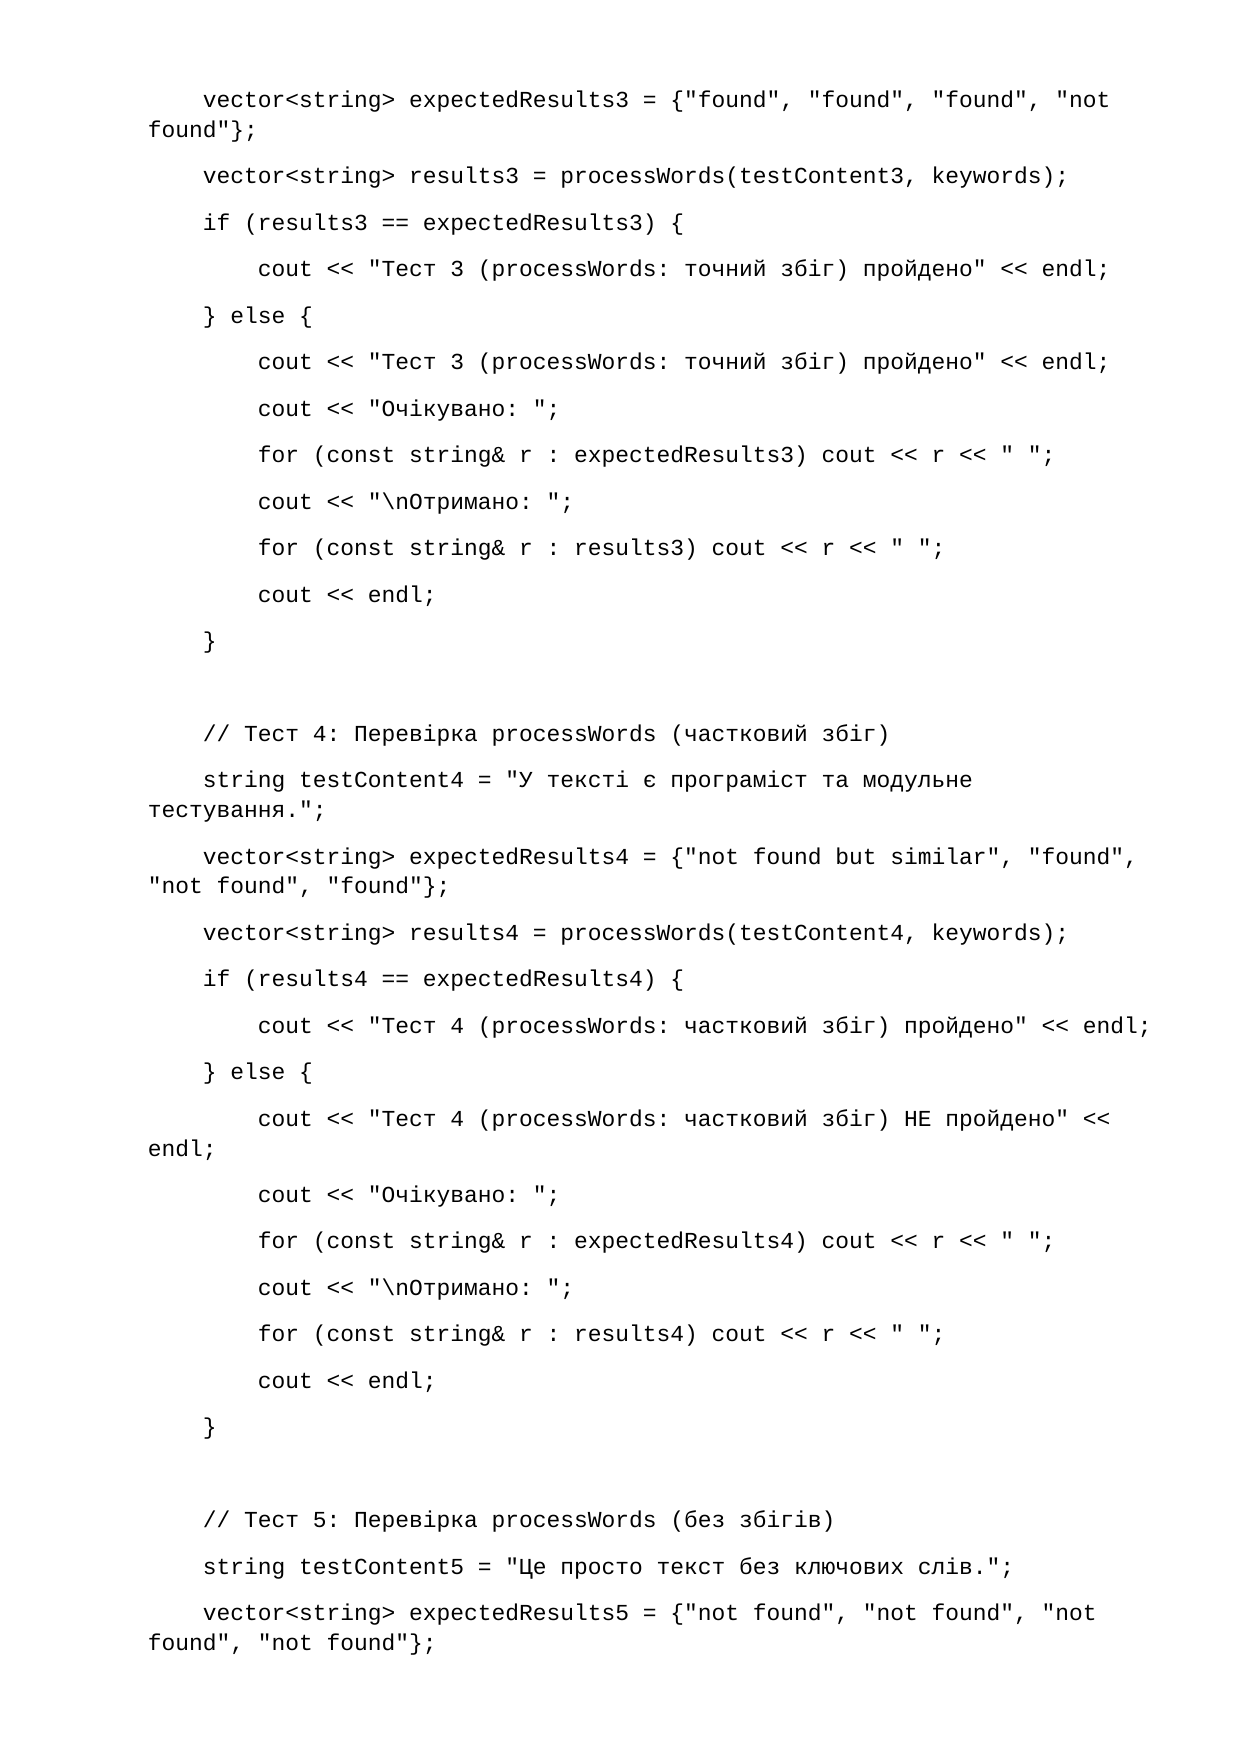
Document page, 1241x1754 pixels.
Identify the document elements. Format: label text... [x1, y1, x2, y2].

text cout << endl; [148, 583, 1152, 609]
text string testContent5 = "Це просто текст без ключових слів."; [148, 1555, 1152, 1581]
text } [148, 1416, 1152, 1442]
text cout << "Тест 3 (processWords: точний збіг) пройдено" << endl; [148, 351, 1152, 377]
text vector<string> expectedResults3 = {"found", "found", "found", "not found"}; [148, 88, 1152, 144]
text cout << "\nОтримано: "; [148, 1276, 1152, 1302]
text string testContent4 = "У тексті є програміст та модульне тестування."; [148, 769, 1152, 824]
text } else { [148, 304, 1152, 330]
text for (const string& r : results4) cout << r << " "; [148, 1323, 1152, 1349]
text // Тест 4: Перевірка processWords (частковий збіг) [148, 722, 1152, 748]
text vector<string> expectedResults5 = {"not found", "not found", "not found", "not found"}; [148, 1601, 1152, 1657]
text // Тест 5: Перевірка processWords (без збігів) [148, 1508, 1152, 1534]
text cout << "Тест 4 (processWords: частковий збіг) пройдено" << endl; [148, 1014, 1152, 1040]
text for (const string& r : expectedResults4) cout << r << " "; [148, 1230, 1152, 1256]
text for (const string& r : results3) cout << r << " "; [148, 536, 1152, 562]
text } [148, 629, 1152, 655]
text cout << "Тест 4 (processWords: частковий збіг) НЕ пройдено" << endl; [148, 1107, 1152, 1163]
text vector<string> results4 = processWords(testContent4, keywords); [148, 921, 1152, 947]
text cout << "Очікувано: "; [148, 1183, 1152, 1209]
text for (const string& r : expectedResults3) cout << r << " "; [148, 443, 1152, 469]
text if (results4 == expectedResults4) { [148, 968, 1152, 994]
text vector<string> expectedResults4 = {"not found but similar", "found", "not found", "found"}; [148, 845, 1152, 901]
text } else { [148, 1061, 1152, 1087]
text cout << "Тест 3 (processWords: точний збіг) пройдено" << endl; [148, 258, 1152, 284]
text if (results3 == expectedResults3) { [148, 211, 1152, 237]
text cout << "\nОтримано: "; [148, 490, 1152, 516]
text cout << "Очікувано: "; [148, 397, 1152, 423]
text vector<string> results3 = processWords(testContent3, keywords); [148, 165, 1152, 191]
text cout << endl; [148, 1369, 1152, 1395]
